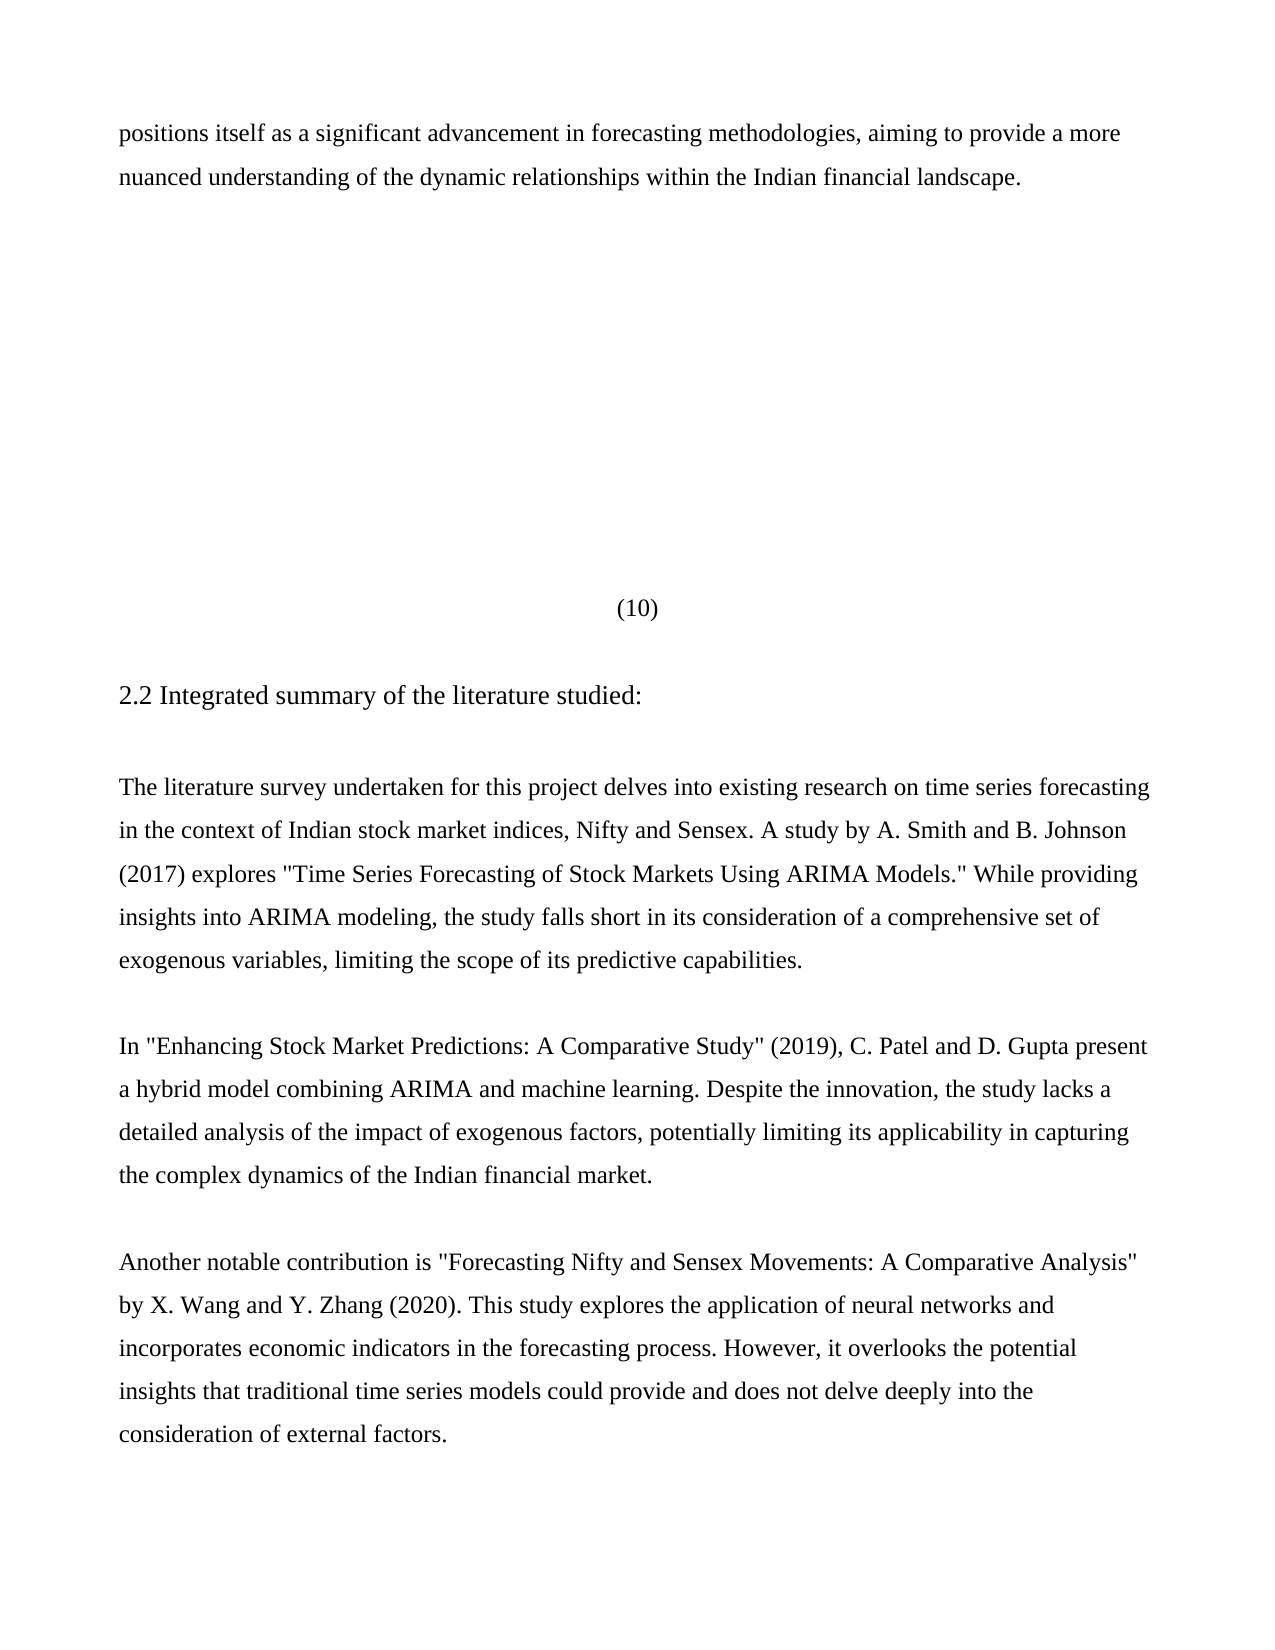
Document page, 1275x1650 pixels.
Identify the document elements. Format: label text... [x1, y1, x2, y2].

text Another notable contribution is "Forecasting Nifty and Sensex Movements: A Comparative Analysis" by X. Wang and Y. Zhang (2020). This study explores the application of neural networks and incorporates economic indicators in the forecasting process. However, it overlooks the potential insights that traditional time series models could provide and does not delve deeply into the consideration of external factors. [118, 1247, 1157, 1448]
text (10) [118, 593, 1157, 622]
text 2.2 Integrated summary of the literature studied: [118, 679, 1157, 710]
text The literature survey undertaken for this project delves into existing research on time series forecasting in the context of Indian stock market indices, Nifty and Sensex. A study by A. Smith and B. Johnson (2017) explores "Time Series Forecasting of Stock Markets Using ARIMA Models." While providing insights into ARIMA modeling, the study falls short in its consideration of a comprehensive set of exogenous variables, limiting the scope of its predictive capabilities. [118, 772, 1157, 974]
text In "Enhancing Stock Market Predictions: A Comparative Study" (2019), C. Patel and D. Gupta present a hybrid model combining ARIMA and machine learning. Despite the innovation, the study lacks a detailed analysis of the impact of exogenous factors, potentially limiting its applicability in capturing the complex dynamics of the Indian financial market. [118, 1031, 1157, 1189]
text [118, 118, 1157, 190]
